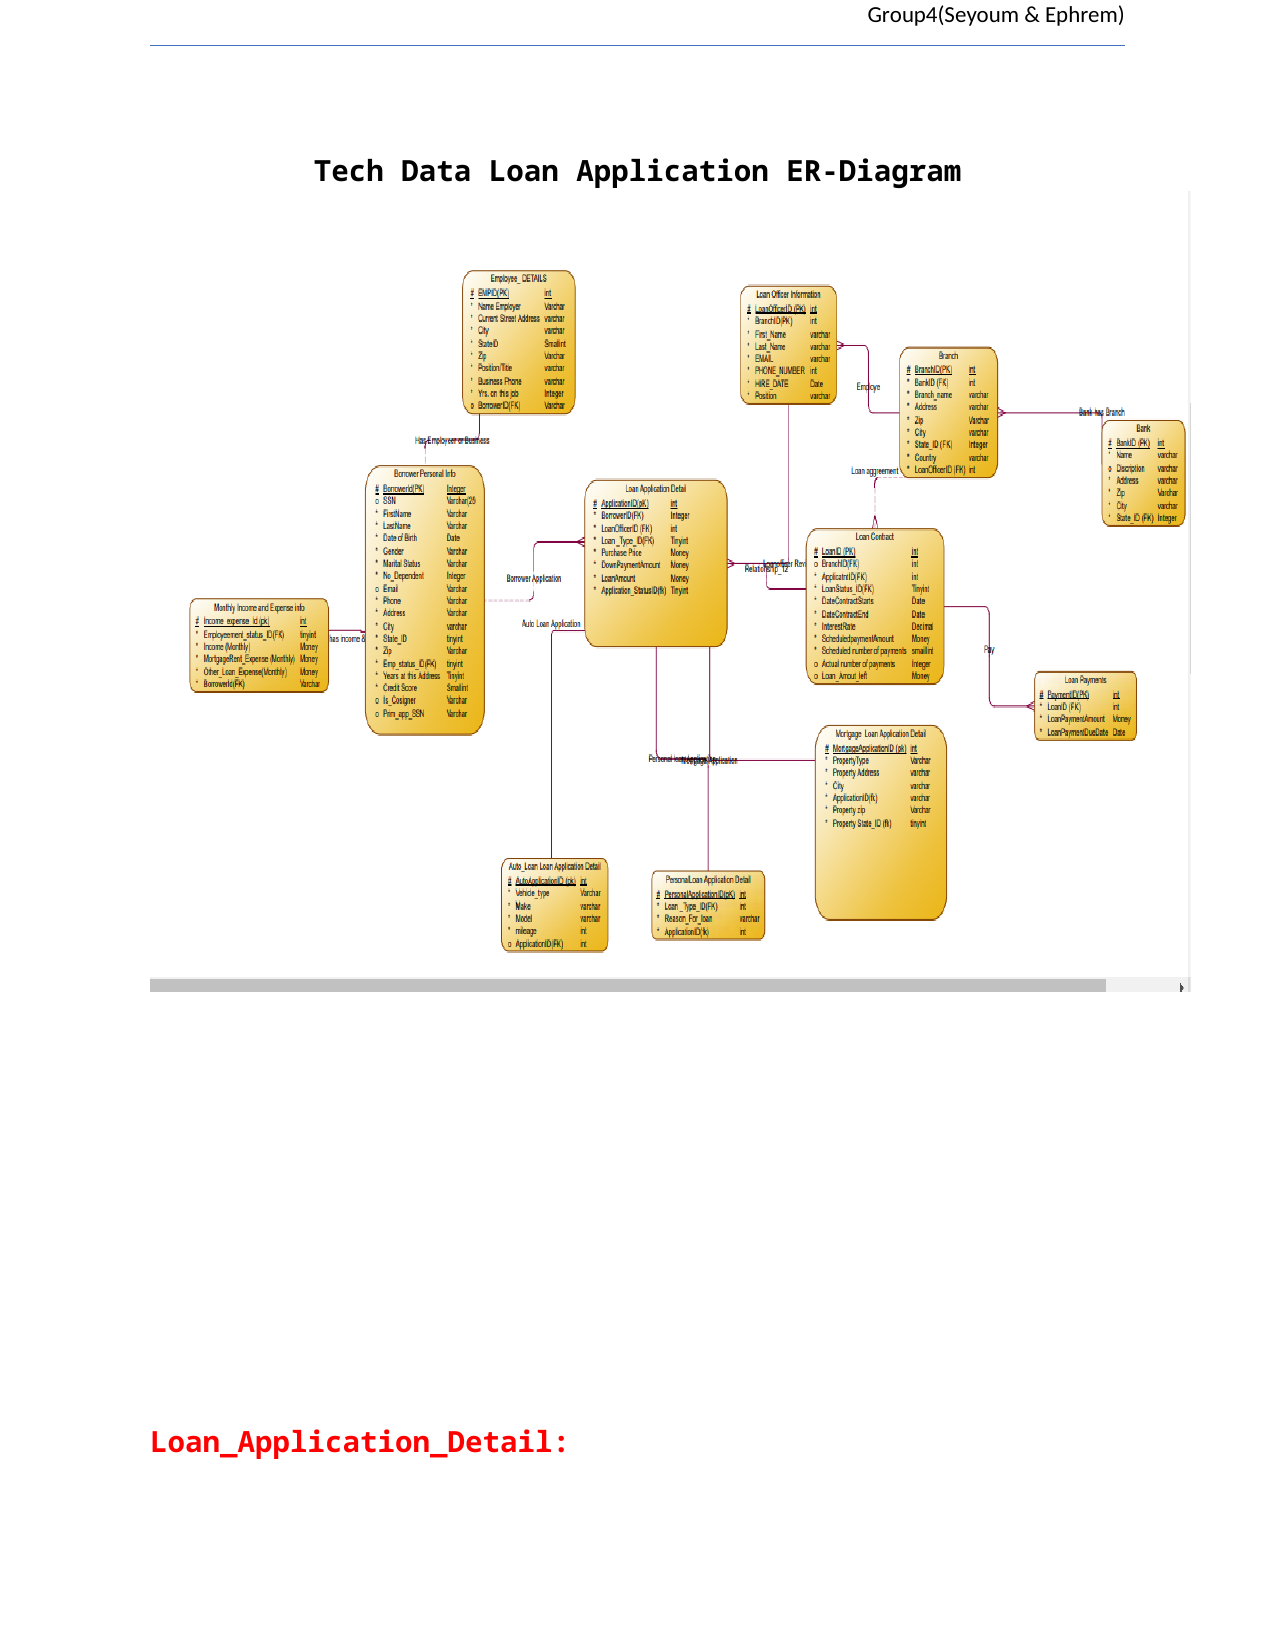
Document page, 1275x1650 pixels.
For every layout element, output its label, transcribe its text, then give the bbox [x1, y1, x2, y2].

text Loan_Application_Detail: [150, 1421, 1125, 1461]
picture [150, 191, 1191, 992]
text Tech Data Loan Application ER-Diagram [150, 150, 1125, 191]
